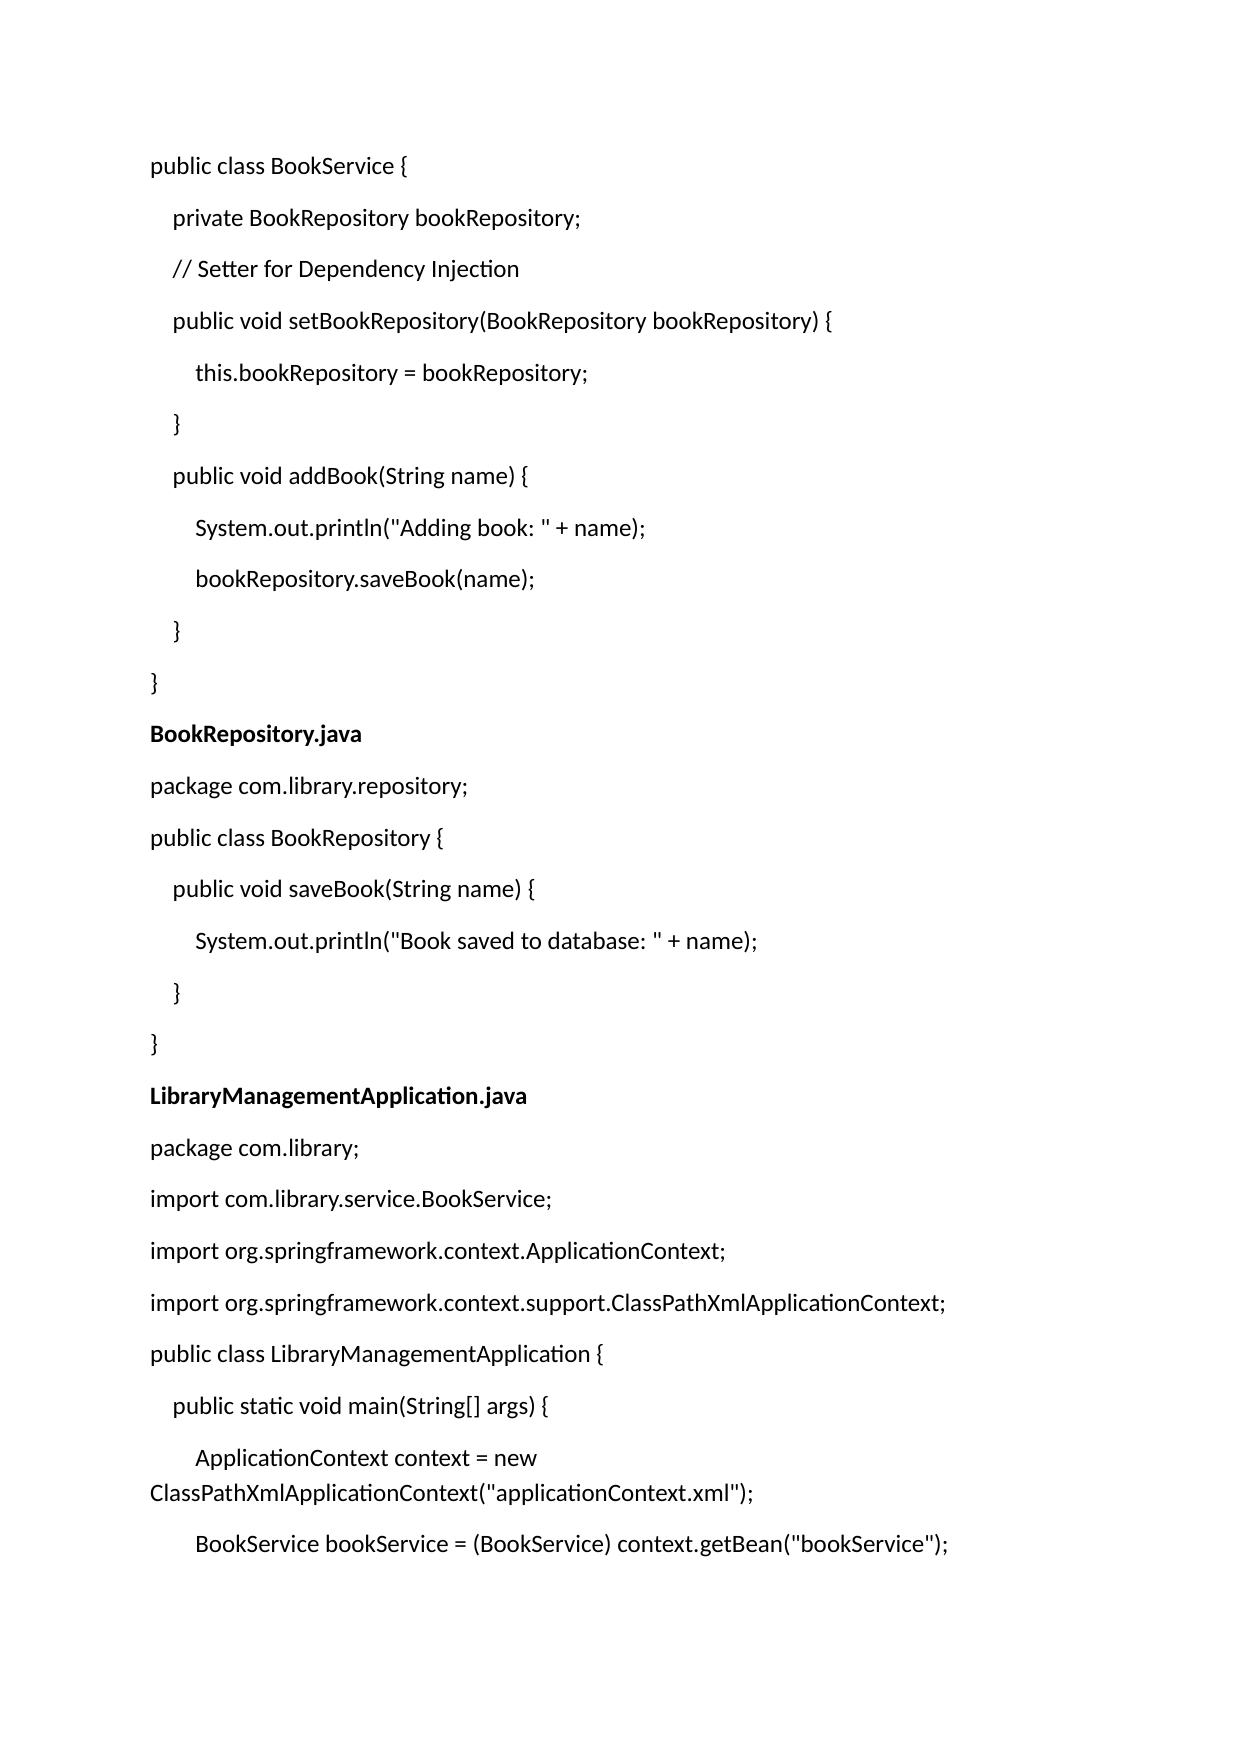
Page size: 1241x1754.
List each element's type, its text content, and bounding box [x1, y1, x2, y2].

text bookRepository.saveBook(name); [150, 563, 1090, 594]
text LibraryManagementApplication.java [150, 1080, 1090, 1111]
text public class BookRepository { [150, 822, 1090, 852]
text } [150, 977, 1090, 1007]
text // Setter for Dependency Injection [150, 253, 1090, 284]
text public void addBook(String name) { [150, 460, 1090, 491]
text } [150, 615, 1090, 646]
text package com.library; [150, 1132, 1090, 1162]
text } [150, 1028, 1090, 1059]
text } [150, 408, 1090, 439]
text import org.springframework.context.ApplicationContext; [150, 1235, 1090, 1266]
text import com.library.service.BookService; [150, 1183, 1090, 1214]
text BookService bookService = (BookService) context.getBean("bookService"); [150, 1528, 1090, 1559]
text private BookRepository bookRepository; [150, 202, 1090, 232]
text package com.library.repository; [150, 770, 1090, 801]
text } [150, 667, 1090, 697]
text public void saveBook(String name) { [150, 873, 1090, 904]
text this.bookRepository = bookRepository; [150, 357, 1090, 387]
text BookRepository.java [150, 718, 1090, 749]
text public static void main(String[] args) { [150, 1390, 1090, 1421]
text public class BookService { [150, 150, 1090, 181]
text import org.springframework.context.support.ClassPathXmlApplicationContext; [150, 1287, 1090, 1317]
text public void setBookRepository(BookRepository bookRepository) { [150, 305, 1090, 336]
text public class LibraryManagementApplication { [150, 1338, 1090, 1369]
text ApplicationContext context = new ClassPathXmlApplicationContext("applicationContext.xml"); [150, 1442, 1090, 1507]
text System.out.println("Adding book: " + name); [150, 512, 1090, 542]
text System.out.println("Book saved to database: " + name); [150, 925, 1090, 956]
